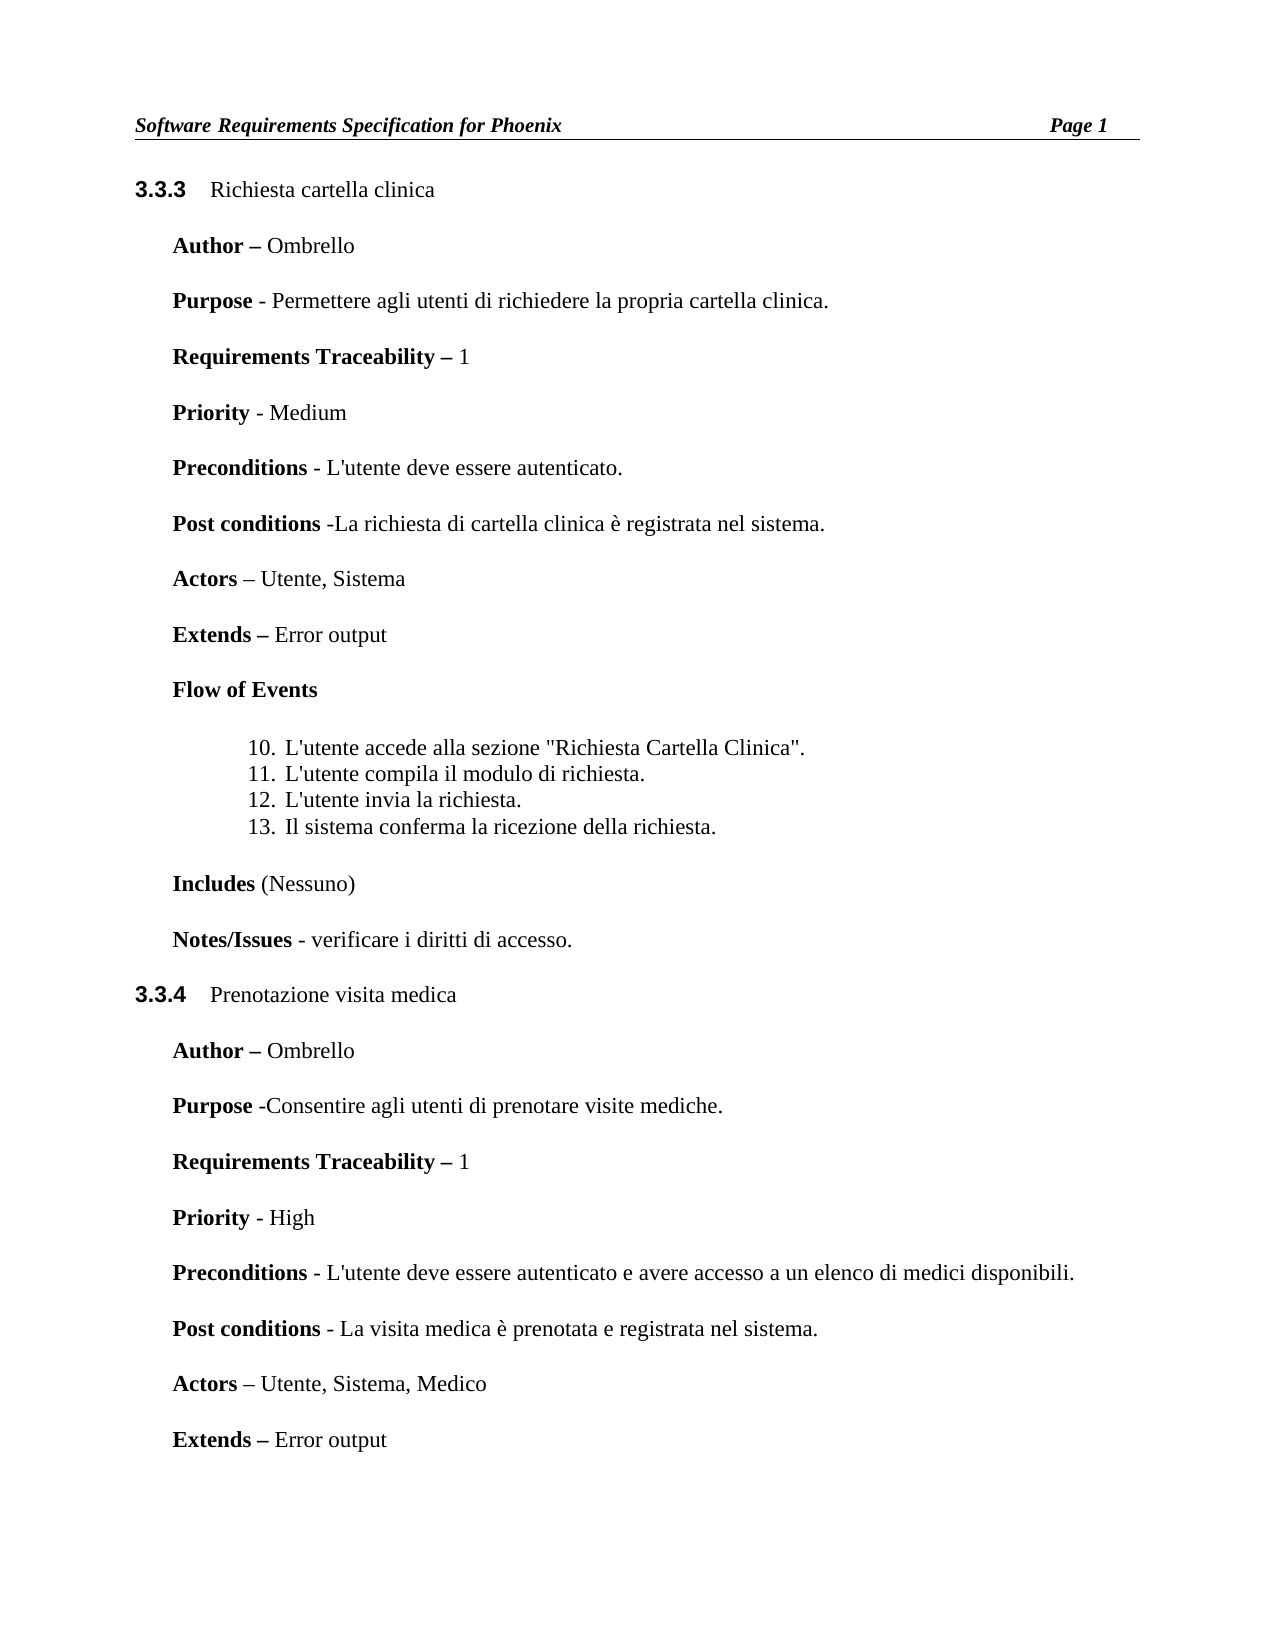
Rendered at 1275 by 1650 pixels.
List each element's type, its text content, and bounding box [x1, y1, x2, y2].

text Author – Ombrello [172, 232, 1140, 258]
text Priority - Medium [172, 398, 1140, 425]
text Notes/Issues - verificare i diritti di accesso. [172, 926, 1140, 952]
text Purpose - Permettere agli utenti di richiedere la propria cartella clinica. [172, 287, 1140, 314]
text Author – Ombrello [172, 1037, 1140, 1063]
text Actors – Utente, Sistema [172, 565, 1140, 591]
text Actors – Utente, Sistema, Medico [172, 1370, 1140, 1397]
text Requirements Traceability – 1 [172, 343, 1140, 369]
text Requirements Traceability – 1 [172, 1148, 1140, 1174]
text Extends – Error output [172, 621, 1140, 647]
text Extends – Error output [172, 1426, 1140, 1452]
text Post conditions - La visita medica è prenotata e registrata nel sistema. [172, 1315, 1140, 1341]
list Prenotazione visita medica [135, 981, 1140, 1008]
text Includes (Nessuno) [172, 870, 1140, 897]
list L'utente compila il modulo di richiesta. [247, 760, 1140, 786]
list Richiesta cartella clinica [135, 176, 1140, 203]
text Purpose -Consentire agli utenti di prenotare visite mediche. [172, 1093, 1140, 1119]
list Il sistema conferma la ricezione della richiesta. [247, 813, 1140, 839]
list L'utente invia la richiesta. [247, 786, 1140, 813]
text Post conditions -La richiesta di cartella clinica è registrata nel sistema. [172, 509, 1140, 536]
list L'utente accede alla sezione "Richiesta Cartella Clinica". [247, 734, 1140, 760]
text Preconditions - L'utente deve essere autenticato e avere accesso a un elenco di medici disponibili. [172, 1259, 1140, 1286]
text Preconditions - L'utente deve essere autenticato. [172, 454, 1140, 480]
text Priority - High [172, 1204, 1140, 1230]
text Flow of Events [172, 676, 1140, 702]
